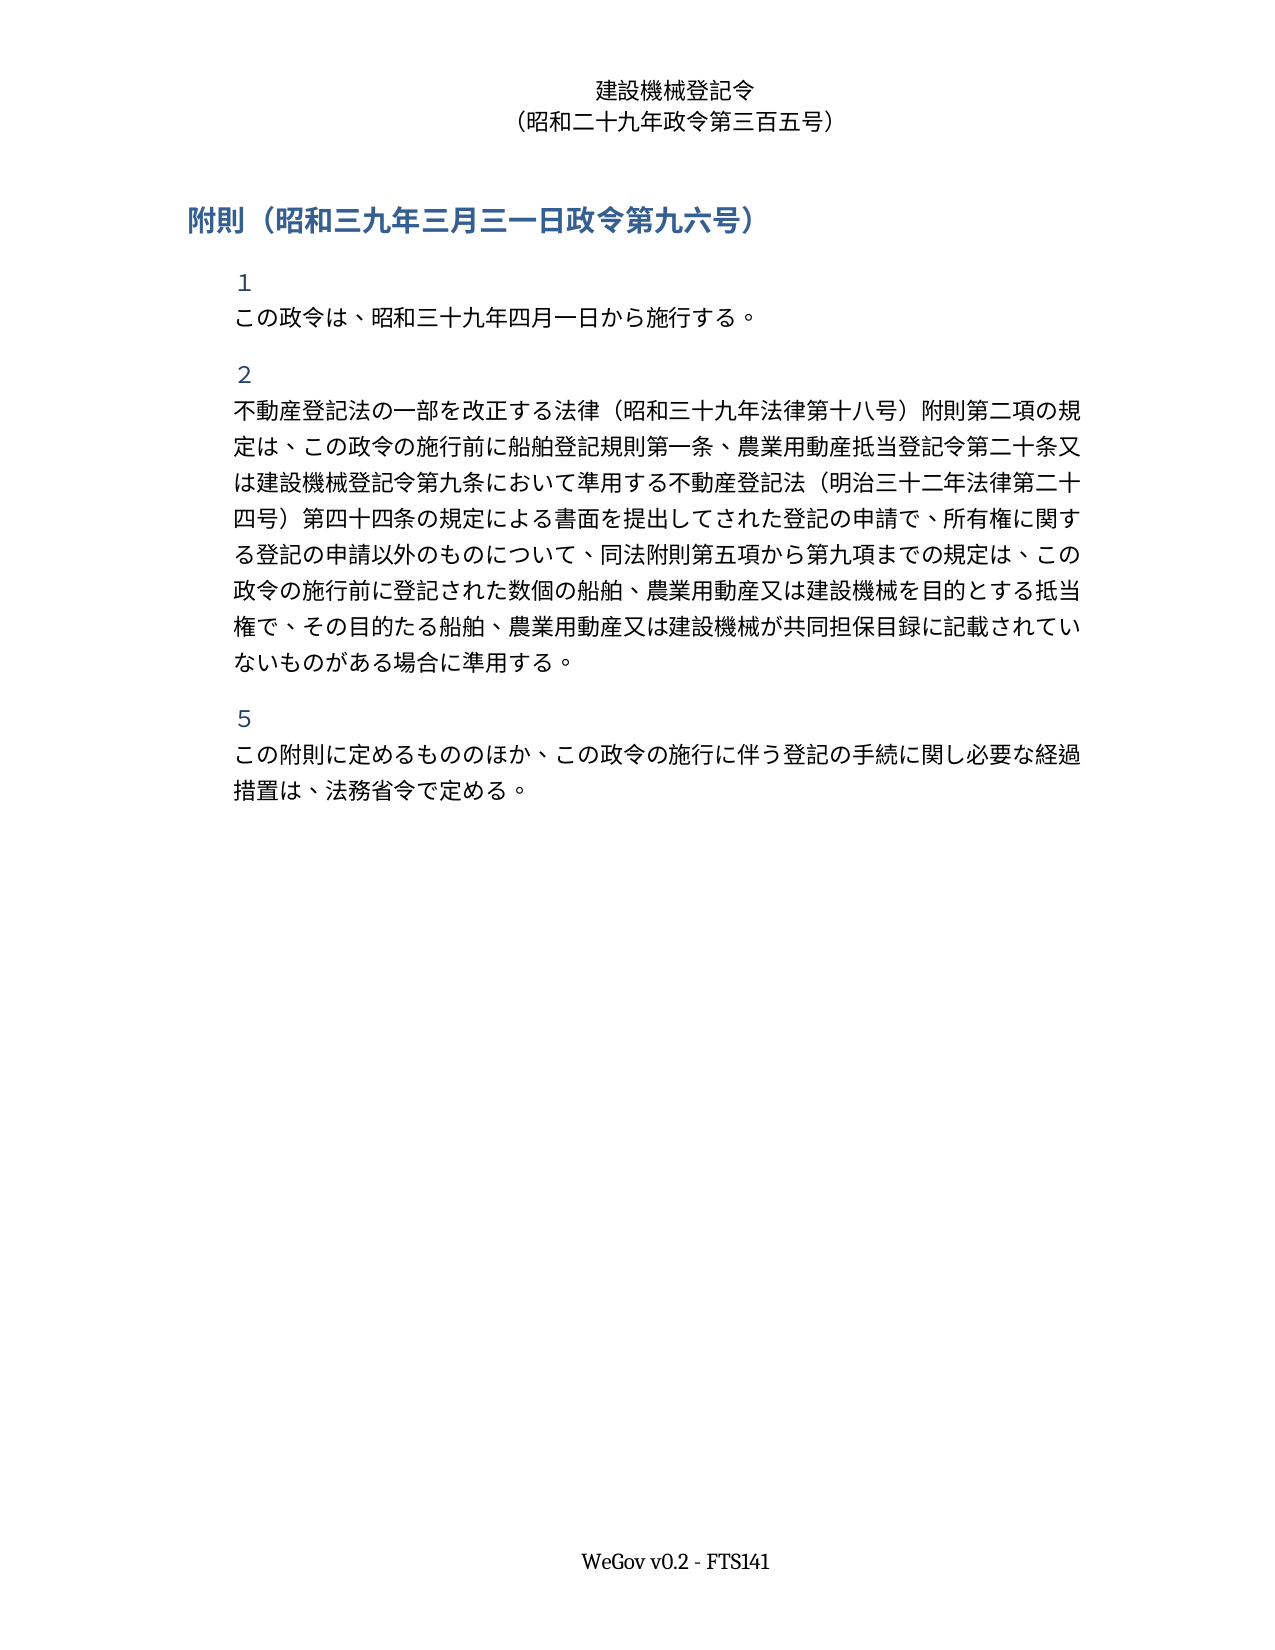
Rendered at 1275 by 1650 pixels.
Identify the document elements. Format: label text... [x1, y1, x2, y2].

subtitle ２ [233, 359, 1087, 390]
subtitle １ [233, 266, 1087, 298]
text 不動産登記法の一部を改正する法律（昭和三十九年法律第十八号）附則第二項の規定は、この政令の施行前に船舶登記規則第一条、農業用動産抵当登記令第二十条又は建設機械登記令第九条において準用する不動産登記法（明治三十二年法律第二十四号）第四十四条の規定による書面を提出してされた登記の申請で、所有権に関する登記の申請以外のものについて、同法附則第五項から第九項までの規定は、この政令の施行前に登記された数個の船舶、農業用動産又は建設機械を目的とする抵当権で、その目的たる船舶、農業用動産又は建設機械が共同担保目録に記載されていないものがある場合に準用する。 [233, 395, 1087, 678]
subtitle 附則（昭和三九年三月三一日政令第九六号） [187, 200, 1087, 240]
text この附則に定めるもののほか、この政令の施行に伴う登記の手続に関し必要な経過措置は、法務省令で定める。 [233, 739, 1087, 807]
text この政令は、昭和三十九年四月一日から施行する。 [233, 302, 1087, 334]
subtitle ５ [233, 703, 1087, 735]
